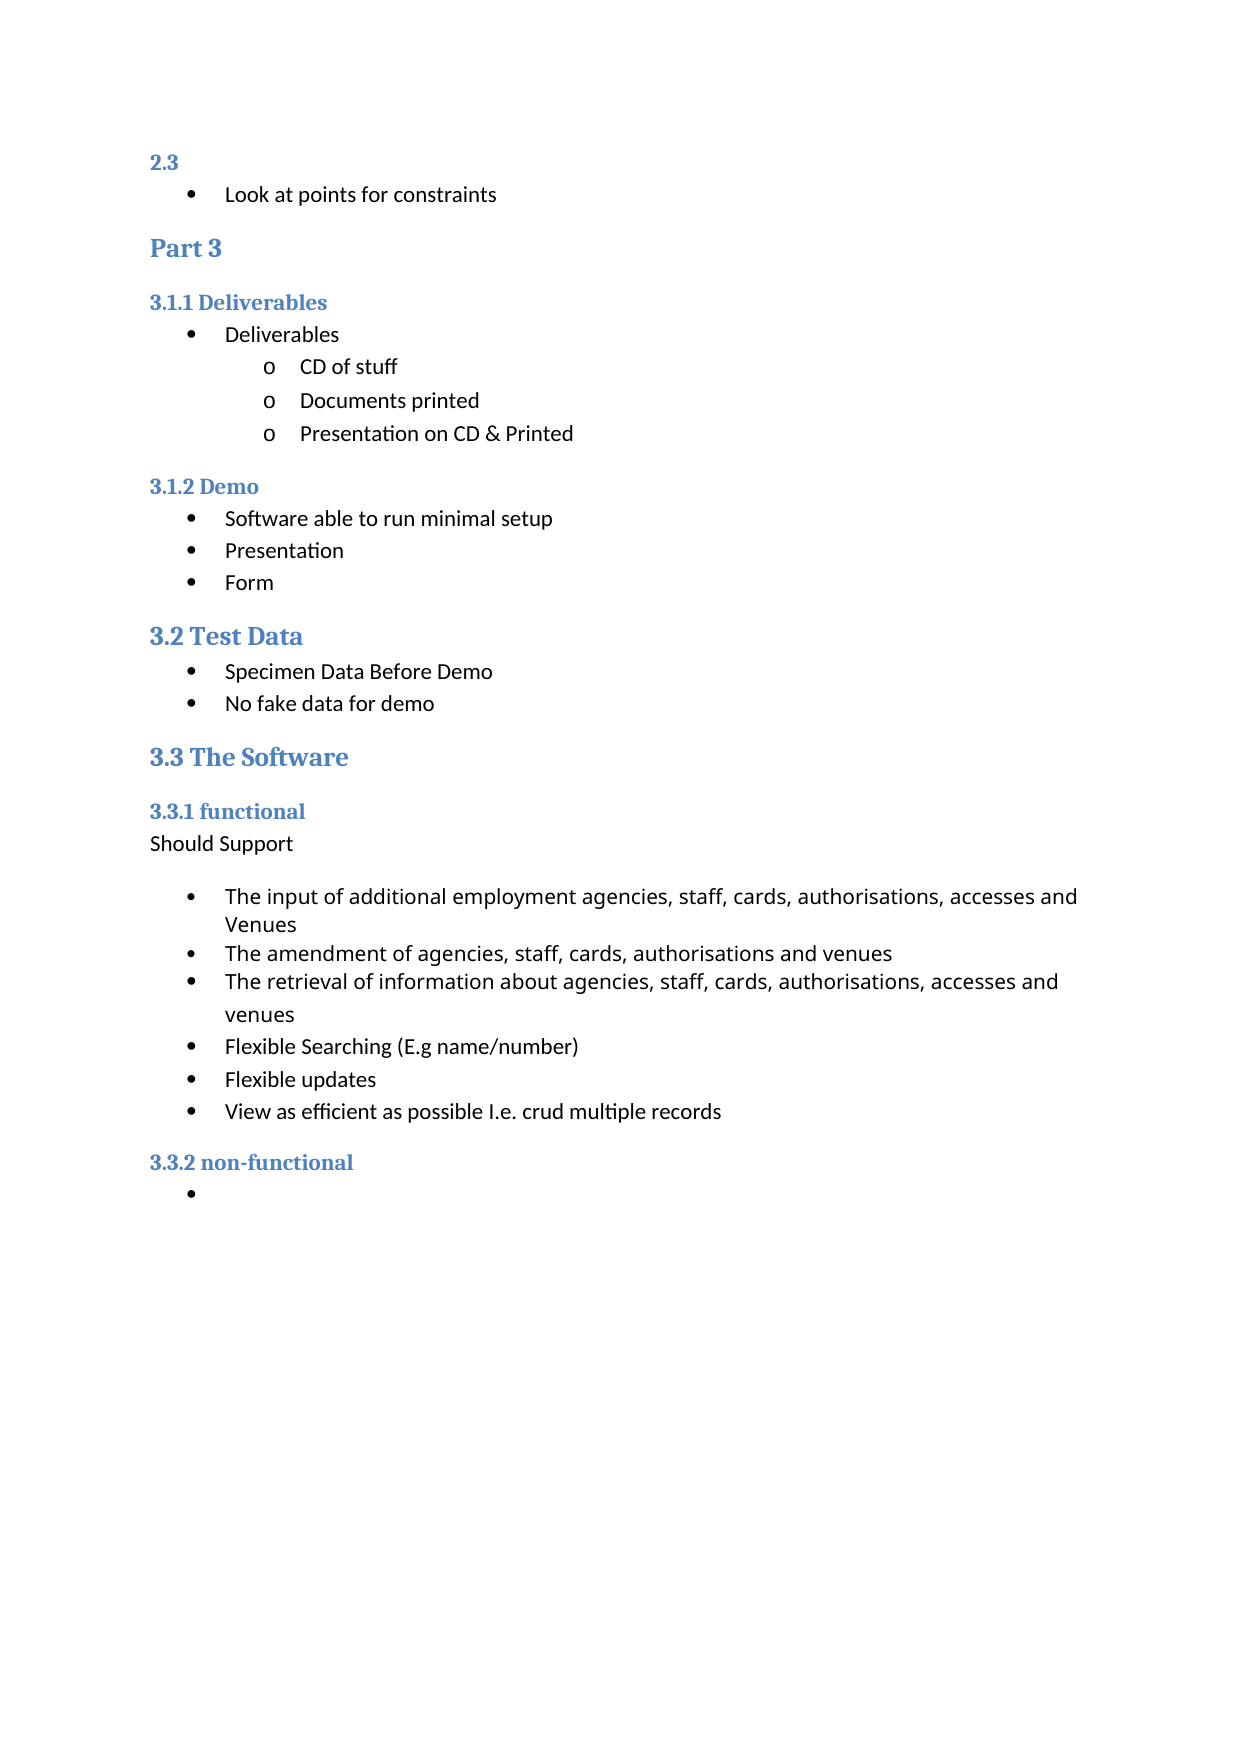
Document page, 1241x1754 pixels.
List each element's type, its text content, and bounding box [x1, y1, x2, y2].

list Look at points for constraints [187, 180, 1090, 208]
list The amendment of agencies, staff, cards, authorisations and venues [187, 939, 1090, 967]
subtitle 3.1.2 Demo [150, 474, 1090, 500]
list Specimen Data Before Demo [187, 657, 1090, 685]
text Should Support [150, 829, 1090, 857]
subtitle 3.2 Test Data [150, 621, 1090, 652]
subtitle 3.3 The Software [150, 742, 1090, 773]
list Flexible updates [187, 1065, 1090, 1093]
list Venues [225, 910, 1090, 939]
list CD of stuff [262, 352, 1090, 381]
subtitle Part 3 [150, 233, 1090, 264]
list Software able to run minimal setup [187, 504, 1090, 532]
list Documents printed [262, 386, 1090, 415]
list View as efficient as possible I.e. crud multiple records [187, 1097, 1090, 1125]
list The input of additional employment agencies, staff, cards, authorisations, accesses and [187, 882, 1090, 910]
list Presentation on CD & Printed [262, 419, 1090, 448]
list Deliverables [187, 320, 1090, 348]
list The retrieval of information about agencies, staff, cards, authorisations, accesses and venues [187, 967, 1090, 1028]
list Presentation [187, 536, 1090, 564]
list No fake data for demo [187, 689, 1090, 717]
subtitle 3.3.1 functional [150, 799, 1090, 825]
list Flexible Searching (E.g name/number) [187, 1032, 1090, 1061]
list Form [187, 568, 1090, 596]
subtitle 3.3.2 non-functional [150, 1150, 1090, 1176]
subtitle 2.3 [150, 150, 1090, 176]
subtitle 3.1.1 Deliverables [150, 290, 1090, 316]
